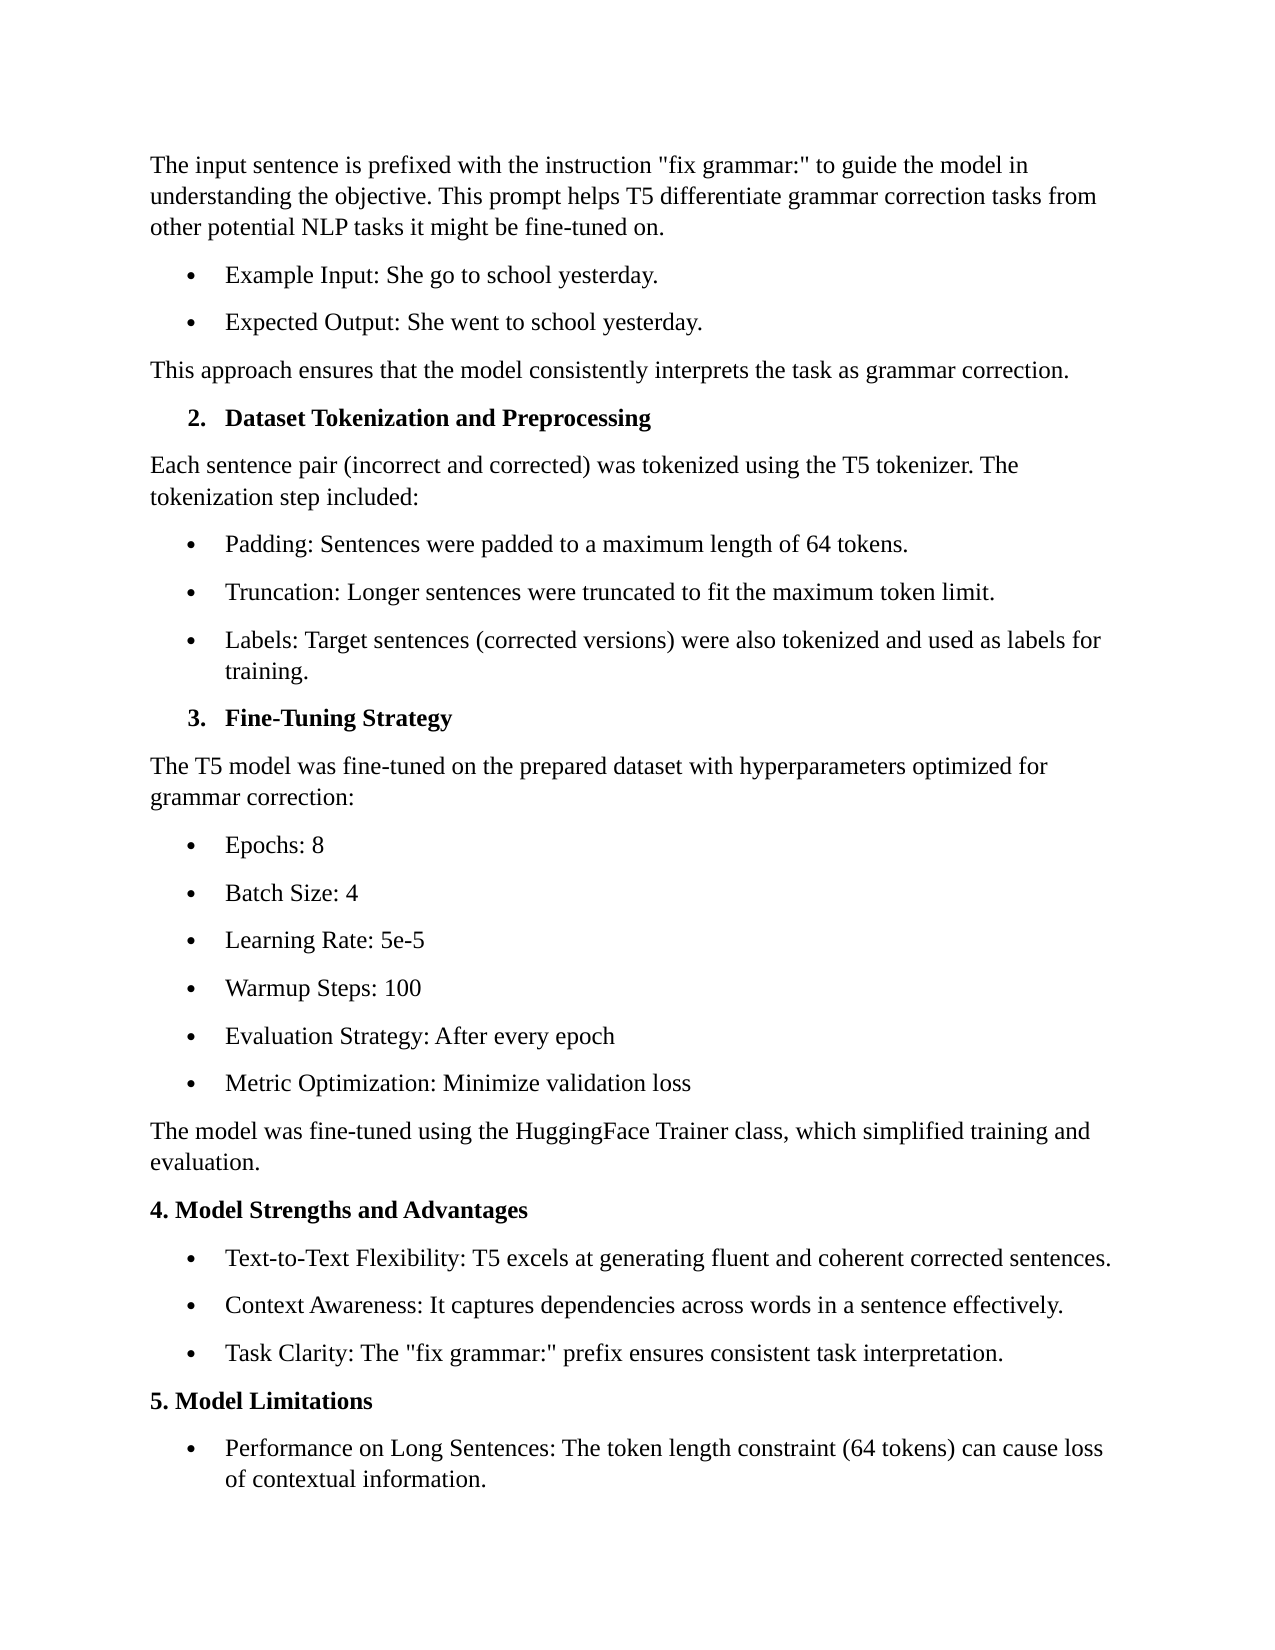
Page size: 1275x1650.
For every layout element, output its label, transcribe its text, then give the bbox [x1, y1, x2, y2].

list Learning Rate: 5e-5 [187, 925, 1125, 954]
list Evaluation Strategy: After every epoch [187, 1021, 1125, 1049]
list Epochs: 8 [187, 830, 1125, 859]
list Padding: Sentences were padded to a maximum length of 64 tokens. [187, 529, 1125, 558]
list Dataset Tokenization and Preprocessing [187, 403, 1125, 432]
text Each sentence pair (incorrect and corrected) was tokenized using the T5 tokenizer. The tokenization step included: [150, 451, 1125, 510]
list Metric Optimization: Minimize validation loss [187, 1068, 1125, 1097]
list Performance on Long Sentences: The token length constraint (64 tokens) can cause loss of contextual information. [187, 1433, 1125, 1493]
list Labels: Target sentences (corrected versions) were also tokenized and used as labels for training. [187, 625, 1125, 684]
text 5. Model Limitations [150, 1386, 1125, 1414]
list Expected Output: She went to school yesterday. [187, 307, 1125, 336]
list Batch Size: 4 [187, 878, 1125, 906]
text The input sentence is prefixed with the instruction "fix grammar:" to guide the model in understanding the objective. This prompt helps T5 differentiate grammar correction tasks from other potential NLP tasks it might be fine-tuned on. [150, 150, 1125, 241]
list Fine-Tuning Strategy [187, 703, 1125, 732]
list Example Input: She go to school yesterday. [187, 260, 1125, 288]
list Task Clarity: The "fix grammar:" prefix ensures consistent task interpretation. [187, 1338, 1125, 1367]
list Text-to-Text Flexibility: T5 excels at generating fluent and coherent corrected sentences. [187, 1243, 1125, 1271]
text 4. Model Strengths and Advantages [150, 1195, 1125, 1224]
text This approach ensures that the model consistently interprets the task as grammar correction. [150, 355, 1125, 384]
list Truncation: Longer sentences were truncated to fit the maximum token limit. [187, 577, 1125, 606]
text The model was fine-tuned using the HuggingFace Trainer class, which simplified training and evaluation. [150, 1116, 1125, 1176]
list Warmup Steps: 100 [187, 973, 1125, 1002]
list Context Awareness: It captures dependencies across words in a sentence effectively. [187, 1290, 1125, 1319]
text The T5 model was fine-tuned on the prepared dataset with hyperparameters optimized for grammar correction: [150, 751, 1125, 811]
